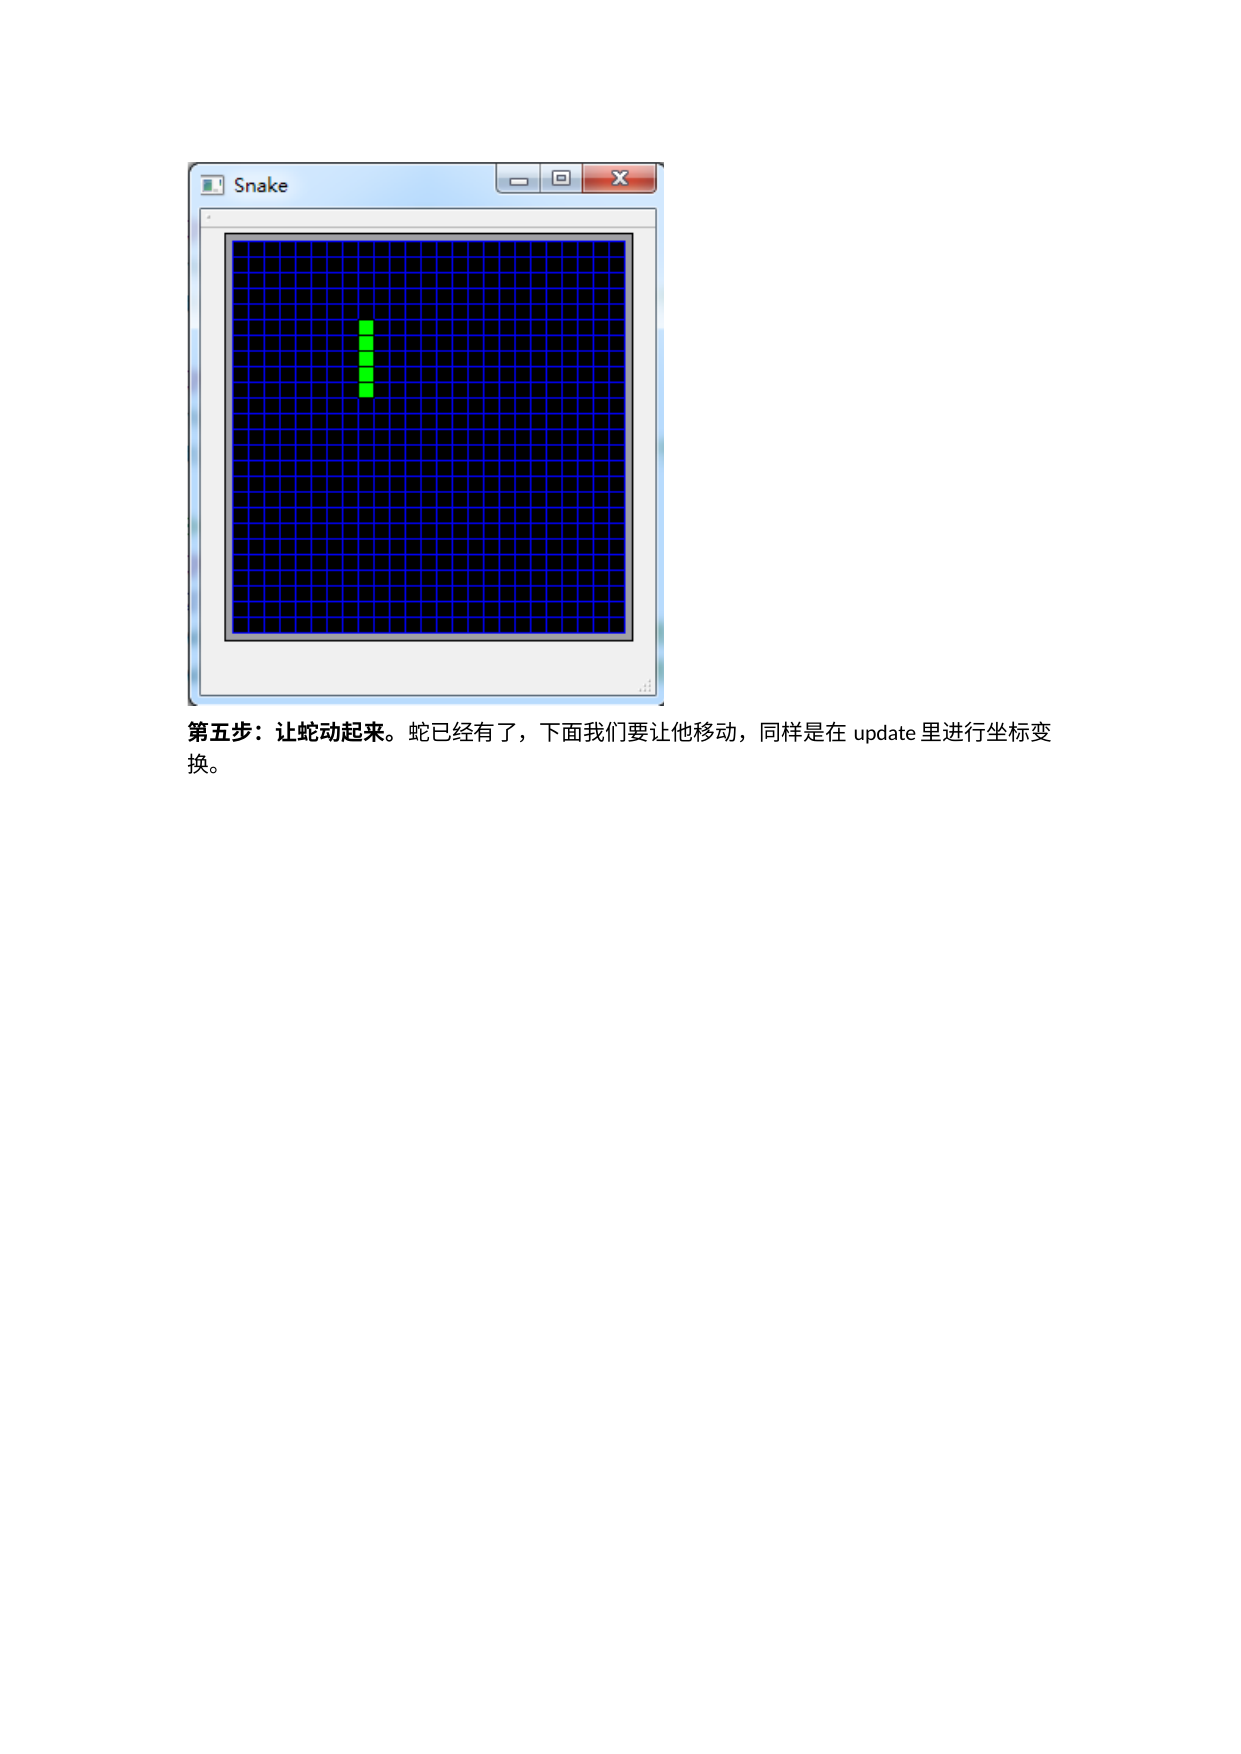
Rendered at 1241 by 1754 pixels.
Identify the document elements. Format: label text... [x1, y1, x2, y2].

text 第五步：让蛇动起来。蛇已经有了，下面我们要让他移动，同样是在update里进行坐标变换。 [187, 714, 1053, 779]
picture [187, 162, 664, 706]
